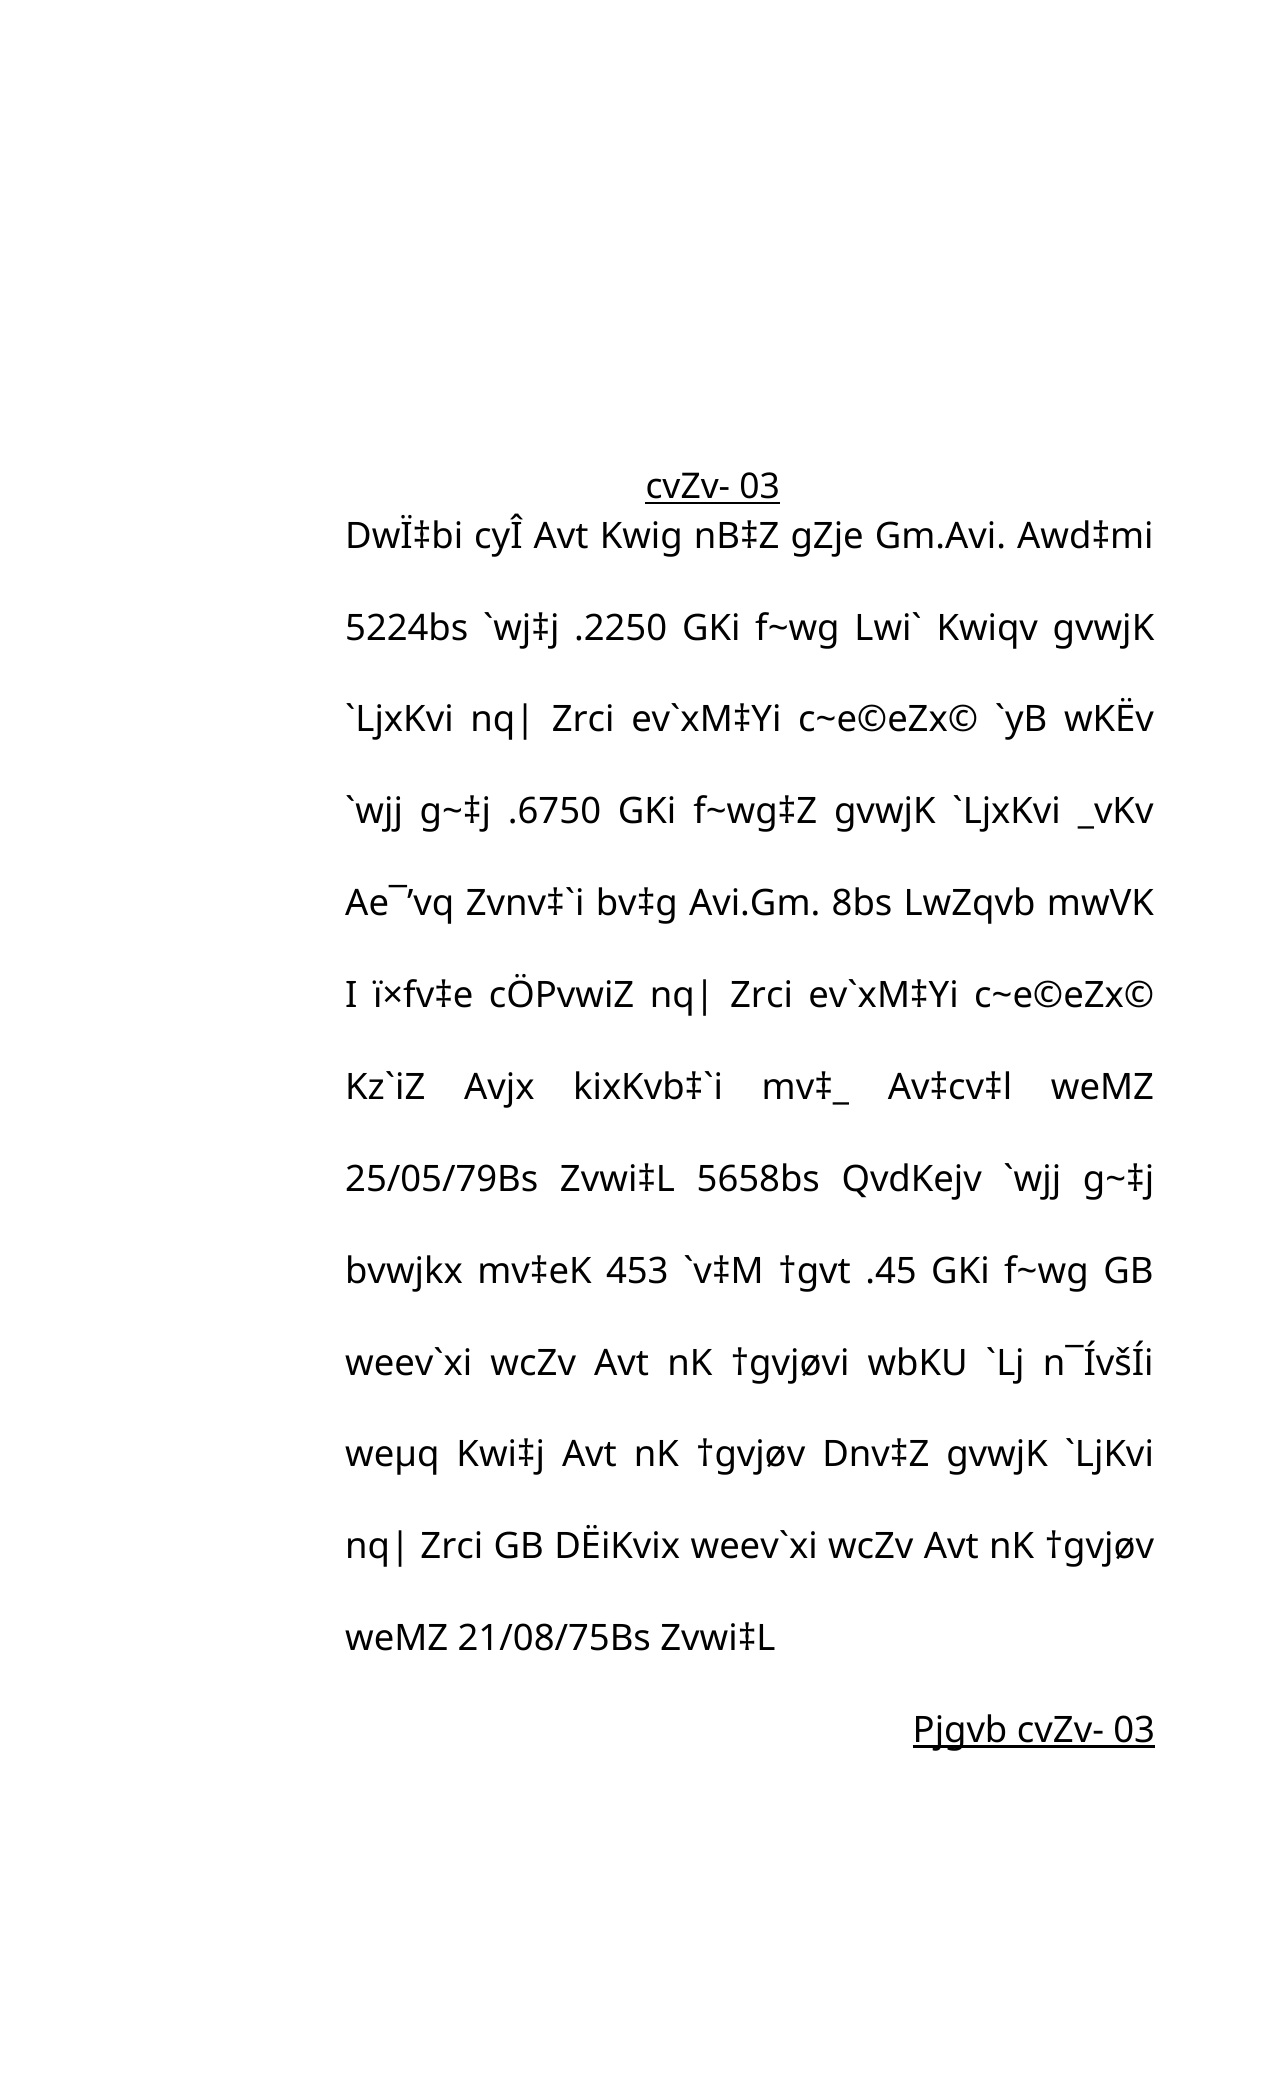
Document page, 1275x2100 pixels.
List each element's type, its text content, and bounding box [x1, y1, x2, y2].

list Pjgvb cvZv- 03 [345, 1703, 1155, 1753]
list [345, 509, 1155, 1661]
